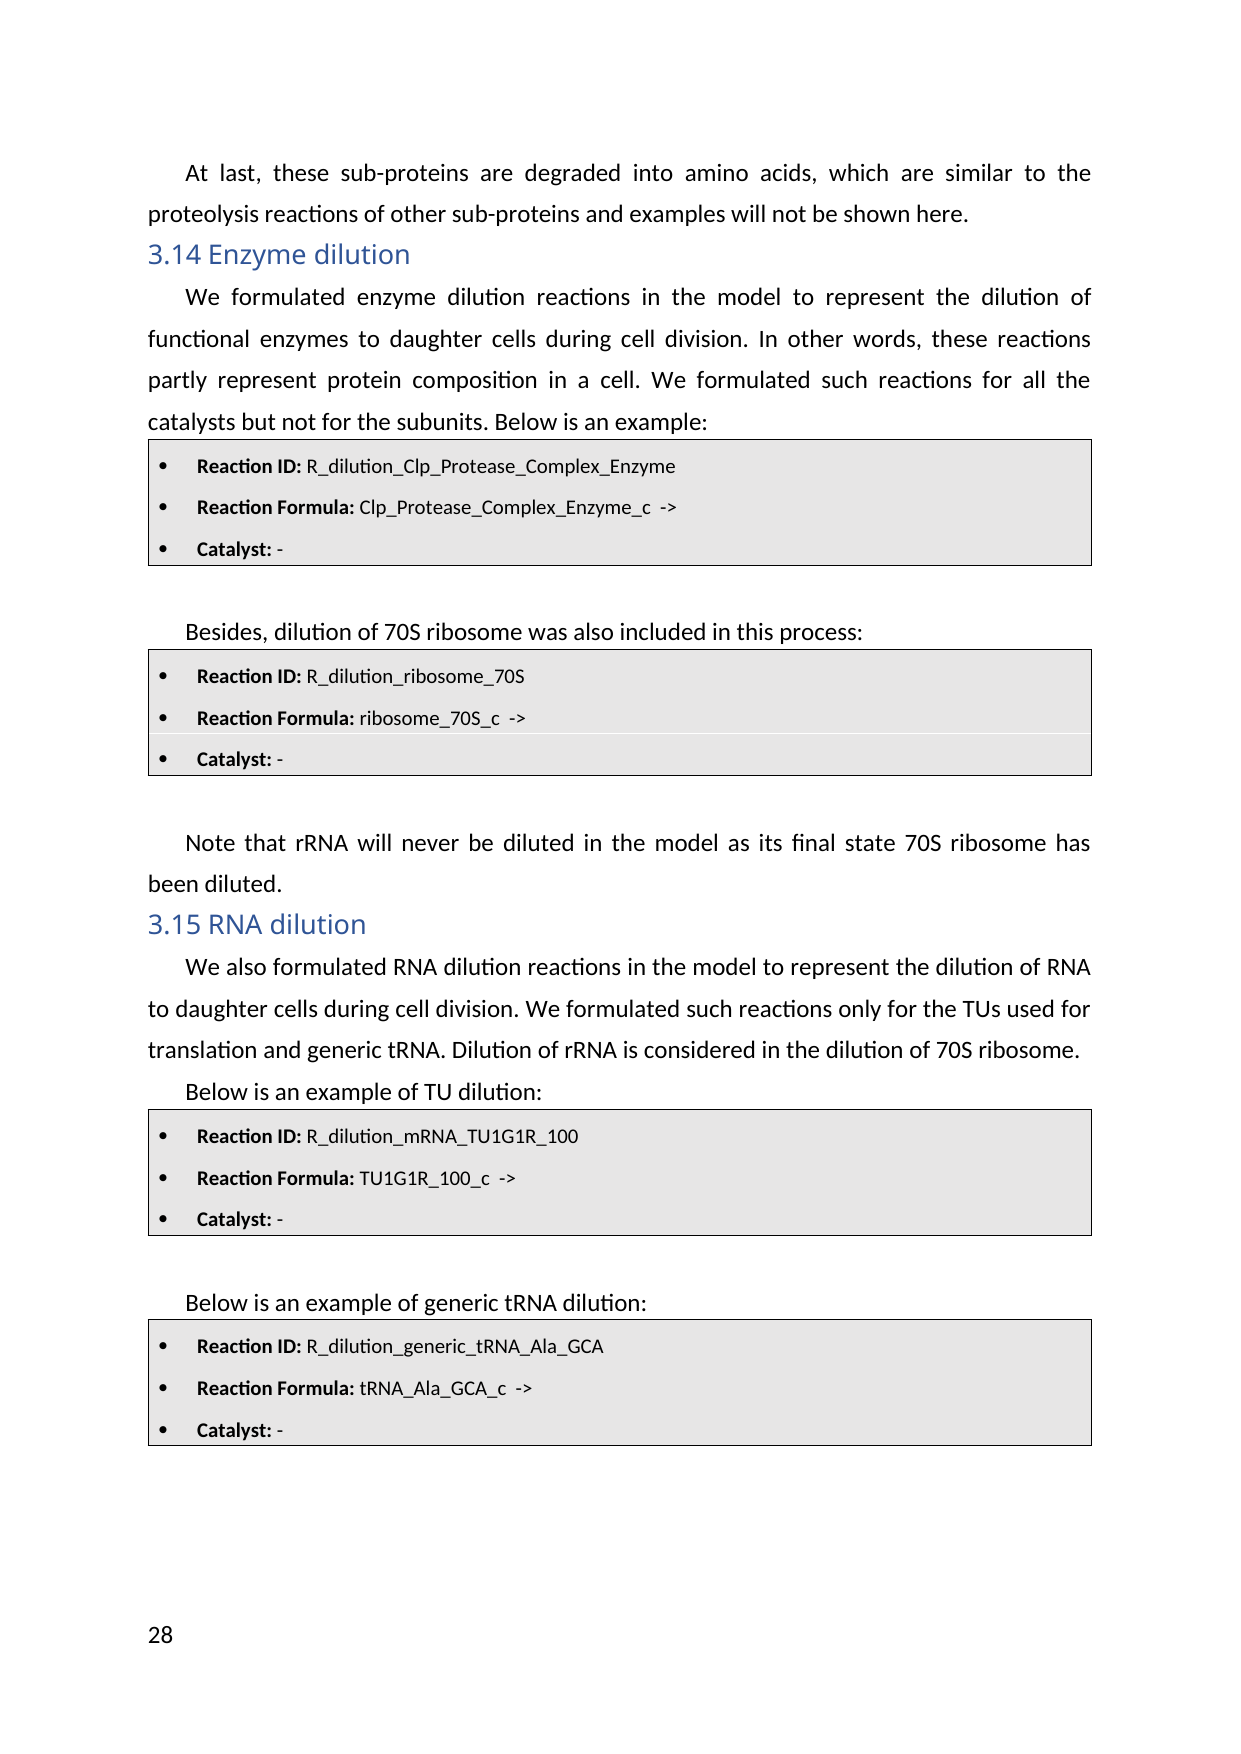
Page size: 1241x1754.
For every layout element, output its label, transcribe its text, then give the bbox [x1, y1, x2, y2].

table_header Reaction ID: R_dilution_Clp_Protease_Complex_Enzyme [149, 440, 1091, 481]
subtitle Enzyme dilution [148, 235, 1093, 272]
text We also formulated RNA dilution reactions in the model to represent the dilution of RNA to daughter cells during cell division. We formulated such reactions only for the TUs used for translation and generic tRNA. Dilution of rRNA is considered in the dilution of 70S ribosome. [148, 942, 1093, 1067]
subtitle RNA dilution [148, 905, 1093, 942]
table_header Reaction ID: R_dilution_generic_tRNA_Ala_GCA [149, 1320, 1091, 1362]
text Note that rRNA will never be diluted in the model as its final state 70S ribosome has been diluted. [148, 818, 1093, 901]
text Below is an example of generic tRNA dilution: [148, 1278, 1093, 1319]
table_cell Catalyst: - [149, 1404, 1091, 1445]
table_cell Reaction Formula: tRNA_Ala_GCA_c -> [149, 1362, 1091, 1404]
table_cell Reaction Formula: ribosome_70S_c -> [149, 692, 1091, 733]
table_cell Catalyst: - [149, 1193, 1091, 1235]
text We formulated enzyme dilution reactions in the model to represent the dilution of functional enzymes to daughter cells during cell division. In other words, these reactions partly represent protein composition in a cell. We formulated such reactions for all the catalysts but not for the subunits. Below is an example: [148, 272, 1093, 439]
table_cell Reaction Formula: TU1G1R_100_c -> [149, 1152, 1091, 1193]
table_header Reaction ID: R_dilution_ribosome_70S [149, 650, 1091, 692]
table_cell Catalyst: - [149, 523, 1091, 565]
table_header Reaction ID: R_dilution_mRNA_TU1G1R_100 [149, 1110, 1091, 1152]
text At last, these sub-proteins are degraded into amino acids, which are similar to the proteolysis reactions of other sub-proteins and examples will not be shown here. [148, 148, 1093, 231]
table_cell Catalyst: - [149, 734, 1091, 775]
text Besides, dilution of 70S ribosome was also included in this process: [148, 607, 1093, 649]
table_cell Reaction Formula: Clp_Protease_Complex_Enzyme_c -> [149, 481, 1091, 523]
text Below is an example of TU dilution: [148, 1067, 1093, 1109]
